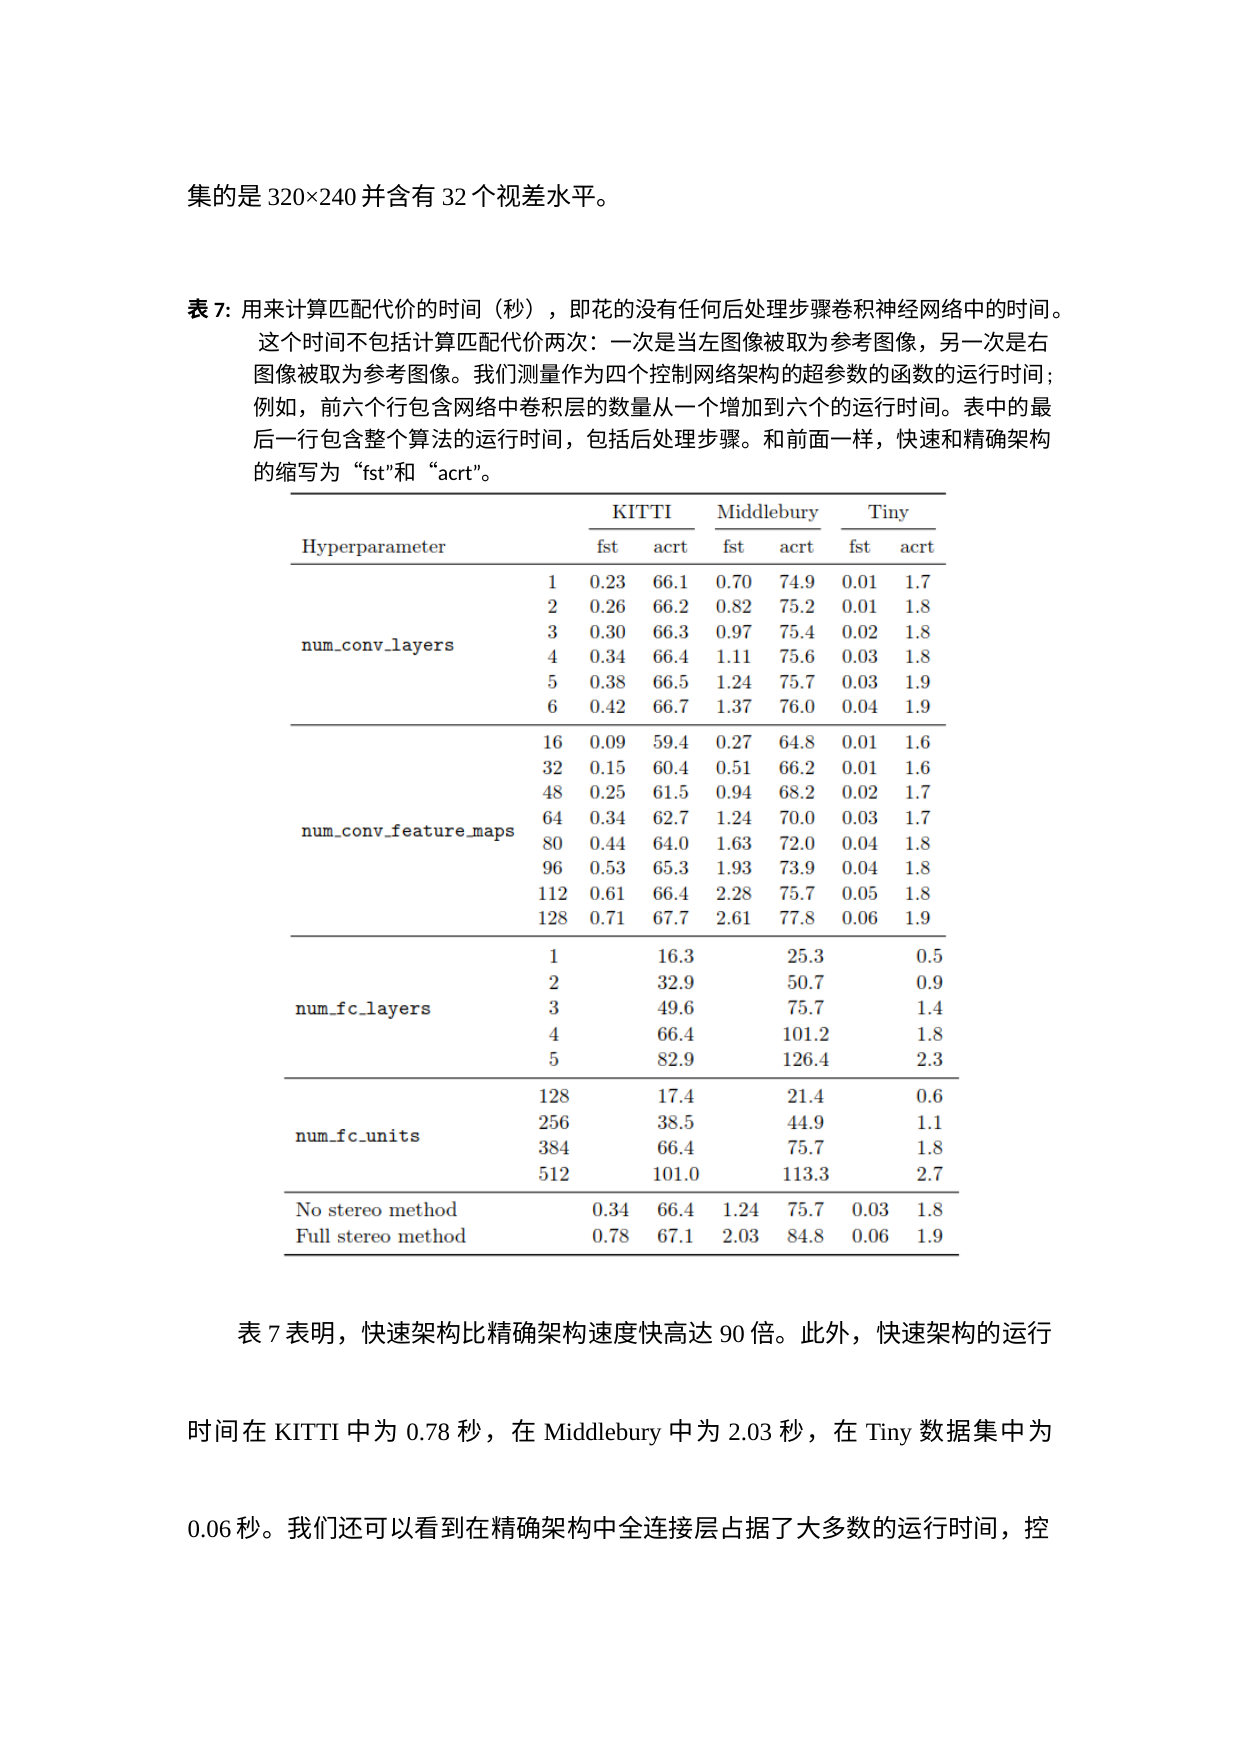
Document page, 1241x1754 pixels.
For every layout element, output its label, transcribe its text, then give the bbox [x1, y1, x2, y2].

picture [273, 942, 967, 1261]
text 表7: 用来计算匹配代价的时间（秒），即花的没有任何后处理步骤卷积神经网络中的时间。 这个时间不包括计算匹配代价两次：一次是当左图像被取为参考图像，另一次是右图像被取为参考图像。我们测量作为四个控制网络架构的超参数的函数的运行时间;例如，前六个行包含网络中卷积层的数量从一个增加到六个的运行时间。表中的最后一行包含整个算法的运行时间，包括后处理步骤。和前面一样，快速和精确架构的缩写为“fst”和“acrt”。 [187, 292, 1053, 487]
picture [283, 487, 957, 940]
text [187, 162, 1053, 227]
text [187, 1299, 1053, 1559]
